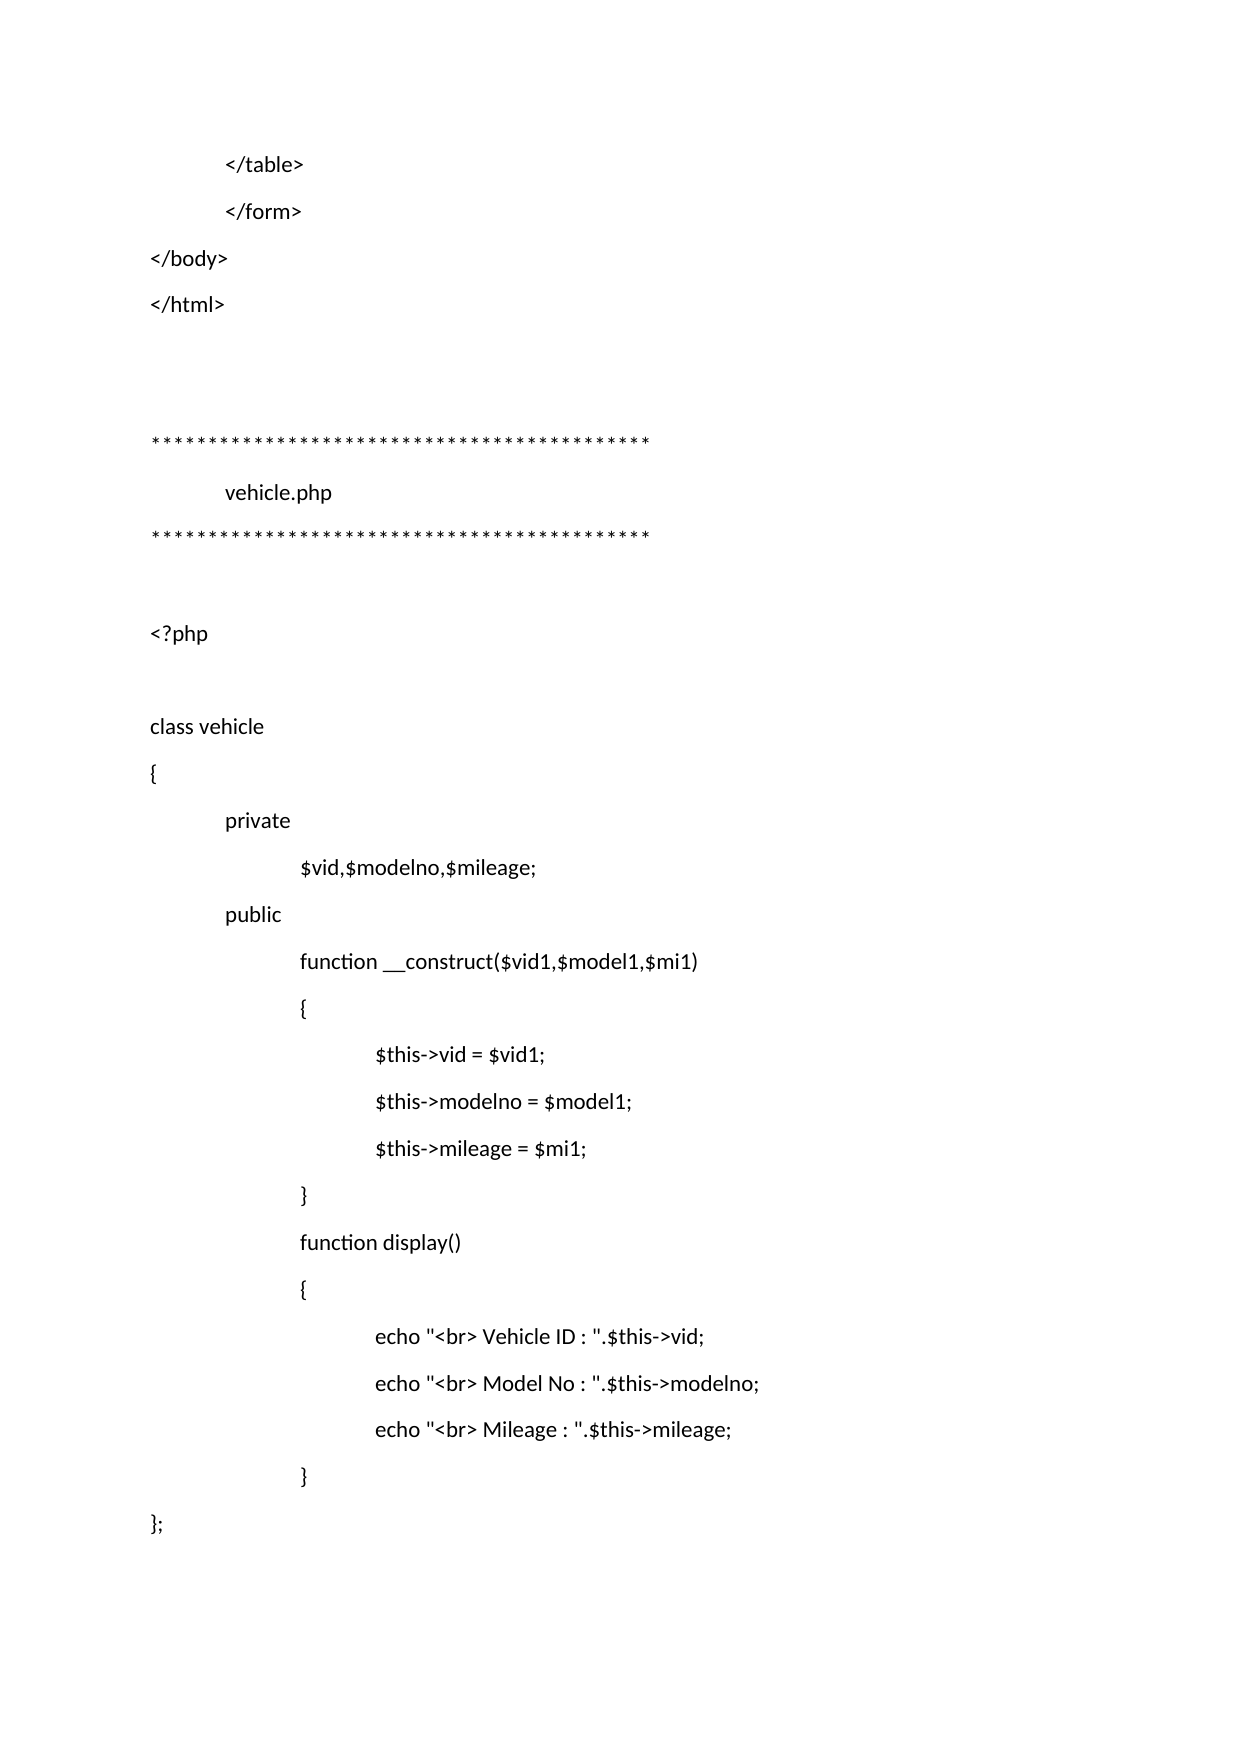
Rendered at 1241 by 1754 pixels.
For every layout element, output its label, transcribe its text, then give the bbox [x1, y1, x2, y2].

text { [150, 1275, 1090, 1303]
text }; [150, 1509, 1090, 1537]
text echo "<br> Model No : ".$this->modelno; [150, 1369, 1090, 1397]
text </html> [150, 291, 1090, 319]
text class vehicle [150, 712, 1090, 741]
text echo "<br> Mileage : ".$this->mileage; [150, 1416, 1090, 1444]
text { [150, 994, 1090, 1022]
text private [150, 806, 1090, 834]
text public [150, 900, 1090, 928]
text function display() [150, 1228, 1090, 1256]
text } [150, 1181, 1090, 1209]
text $this->mileage = $mi1; [150, 1134, 1090, 1162]
text $vid,$modelno,$mileage; [150, 853, 1090, 881]
text vehicle.php [150, 478, 1090, 506]
text } [150, 1462, 1090, 1491]
text <?php [150, 619, 1090, 647]
text </body> [150, 244, 1090, 272]
text echo "<br> Vehicle ID : ".$this->vid; [150, 1322, 1090, 1350]
text $this->vid = $vid1; [150, 1041, 1090, 1069]
text </table> [150, 150, 1090, 178]
text function __construct($vid1,$model1,$mi1) [150, 947, 1090, 975]
text </form> [150, 197, 1090, 225]
text { [150, 759, 1090, 787]
text ******************************************** [150, 525, 1090, 553]
text ******************************************** [150, 431, 1090, 459]
text $this->modelno = $model1; [150, 1087, 1090, 1116]
